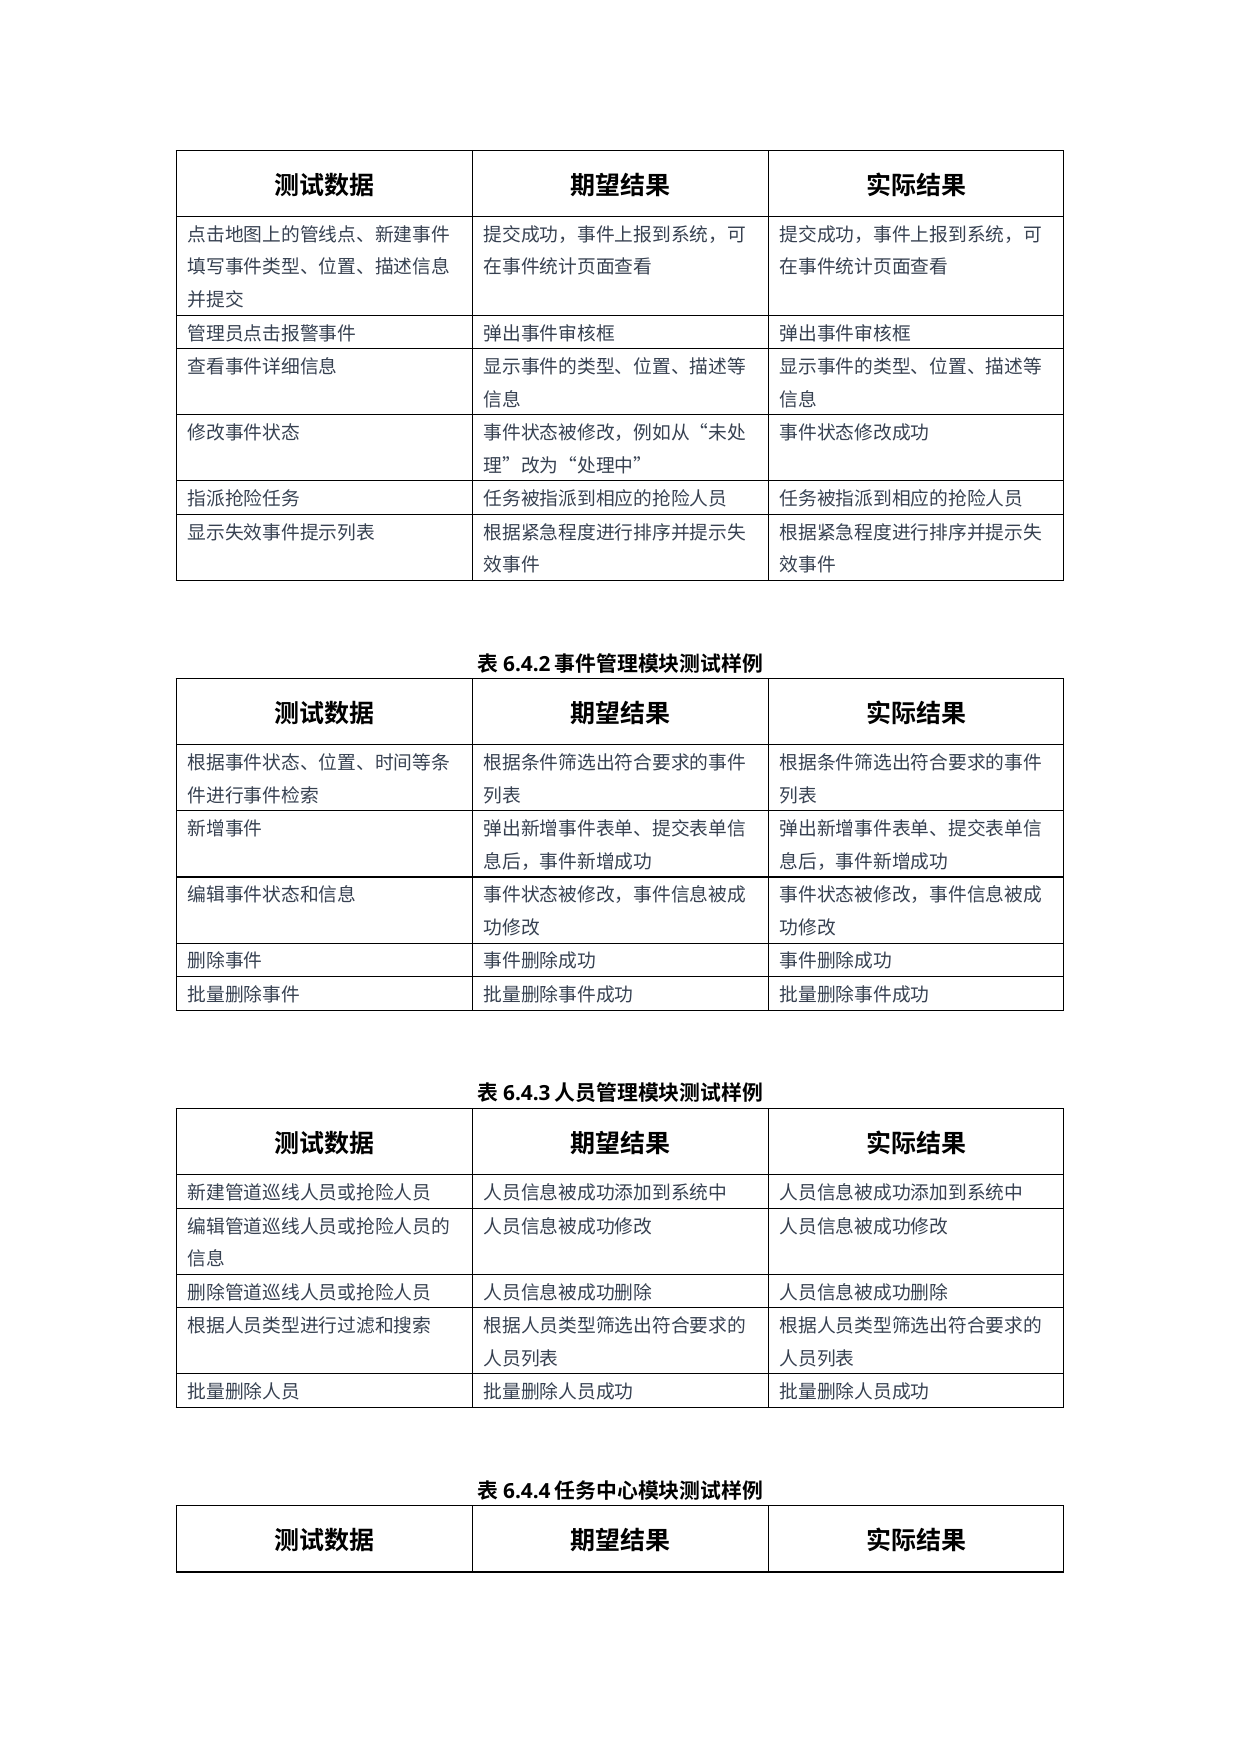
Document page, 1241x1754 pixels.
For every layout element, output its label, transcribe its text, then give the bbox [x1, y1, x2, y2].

table_cell 提交成功，事件上报到系统，可在事件统计页面查看 [769, 217, 1063, 314]
table_cell 显示失效事件提示列表 [177, 515, 472, 580]
table_cell 根据人员类型进行过滤和搜索 [177, 1308, 472, 1373]
table_cell 查看事件详细信息 [177, 349, 472, 414]
table_header 实际结果 [769, 151, 1063, 216]
table_cell 批量删除人员 [177, 1374, 472, 1407]
table_cell 新增事件 [177, 811, 472, 876]
table_cell 编辑管道巡线人员或抢险人员的信息 [177, 1209, 472, 1274]
table_cell 点击地图上的管线点、新建事件填写事件类型、位置、描述信息并提交 [177, 217, 472, 314]
table_cell 根据事件状态、位置、时间等条件进行事件检索 [177, 745, 472, 810]
text 表 6.4.2事件管理模块测试样例 [187, 646, 1053, 678]
table_cell 批量删除事件成功 [769, 977, 1063, 1009]
table_cell 事件状态被修改，事件信息被成功修改 [473, 878, 768, 942]
table_cell 事件删除成功 [769, 944, 1063, 976]
table_cell 人员信息被成功添加到系统中 [473, 1175, 768, 1208]
table_cell 事件状态修改成功 [769, 415, 1063, 480]
table_cell 删除事件 [177, 944, 472, 976]
table_header 实际结果 [769, 679, 1063, 744]
table_cell 根据紧急程度进行排序并提示失效事件 [473, 515, 768, 580]
table_cell 根据条件筛选出符合要求的事件列表 [473, 745, 768, 810]
table_cell 弹出事件审核框 [769, 316, 1063, 348]
table_cell 根据人员类型筛选出符合要求的人员列表 [473, 1308, 768, 1373]
table_cell 根据条件筛选出符合要求的事件列表 [769, 745, 1063, 810]
table_header 期望结果 [473, 151, 768, 216]
table_cell 批量删除事件成功 [473, 977, 768, 1009]
table_cell 事件删除成功 [473, 944, 768, 976]
table_header 测试数据 [177, 1109, 472, 1174]
table_cell 提交成功，事件上报到系统，可在事件统计页面查看 [473, 217, 768, 314]
table_cell 事件状态被修改，事件信息被成功修改 [769, 878, 1063, 942]
table_cell 人员信息被成功修改 [473, 1209, 768, 1274]
table_header 期望结果 [473, 679, 768, 744]
table_header 实际结果 [769, 1109, 1063, 1174]
table_cell 弹出新增事件表单、提交表单信息后，事件新增成功 [473, 811, 768, 876]
table_cell 任务被指派到相应的抢险人员 [769, 481, 1063, 514]
table_header 测试数据 [177, 679, 472, 744]
table_cell 批量删除人员成功 [769, 1374, 1063, 1407]
table_header 实际结果 [769, 1506, 1063, 1571]
table_cell 修改事件状态 [177, 415, 472, 480]
table_cell 显示事件的类型、位置、描述等信息 [473, 349, 768, 414]
table_cell 编辑事件状态和信息 [177, 878, 472, 942]
table_header 测试数据 [177, 1506, 472, 1571]
table_cell 人员信息被成功删除 [473, 1275, 768, 1307]
table_header 测试数据 [177, 151, 472, 216]
table_header 期望结果 [473, 1109, 768, 1174]
table_cell 任务被指派到相应的抢险人员 [473, 481, 768, 514]
table_cell 批量删除人员成功 [473, 1374, 768, 1407]
table_cell 指派抢险任务 [177, 481, 472, 514]
table_cell 根据人员类型筛选出符合要求的人员列表 [769, 1308, 1063, 1373]
table_cell 弹出新增事件表单、提交表单信息后，事件新增成功 [769, 811, 1063, 876]
table_cell 显示事件的类型、位置、描述等信息 [769, 349, 1063, 414]
table_cell 人员信息被成功删除 [769, 1275, 1063, 1307]
table_cell 人员信息被成功修改 [769, 1209, 1063, 1274]
text 表 6.4.3人员管理模块测试样例 [187, 1076, 1053, 1108]
table_cell 新建管道巡线人员或抢险人员 [177, 1175, 472, 1208]
table_cell 管理员点击报警事件 [177, 316, 472, 348]
table_cell 弹出事件审核框 [473, 316, 768, 348]
table_cell 根据紧急程度进行排序并提示失效事件 [769, 515, 1063, 580]
table_cell 事件状态被修改，例如从“未处理”改为“处理中” [473, 415, 768, 480]
table_cell 人员信息被成功添加到系统中 [769, 1175, 1063, 1208]
table_header 期望结果 [473, 1506, 768, 1571]
text 表 6.4.4任务中心模块测试样例 [187, 1473, 1053, 1505]
table_cell 删除管道巡线人员或抢险人员 [177, 1275, 472, 1307]
table_cell 批量删除事件 [177, 977, 472, 1009]
